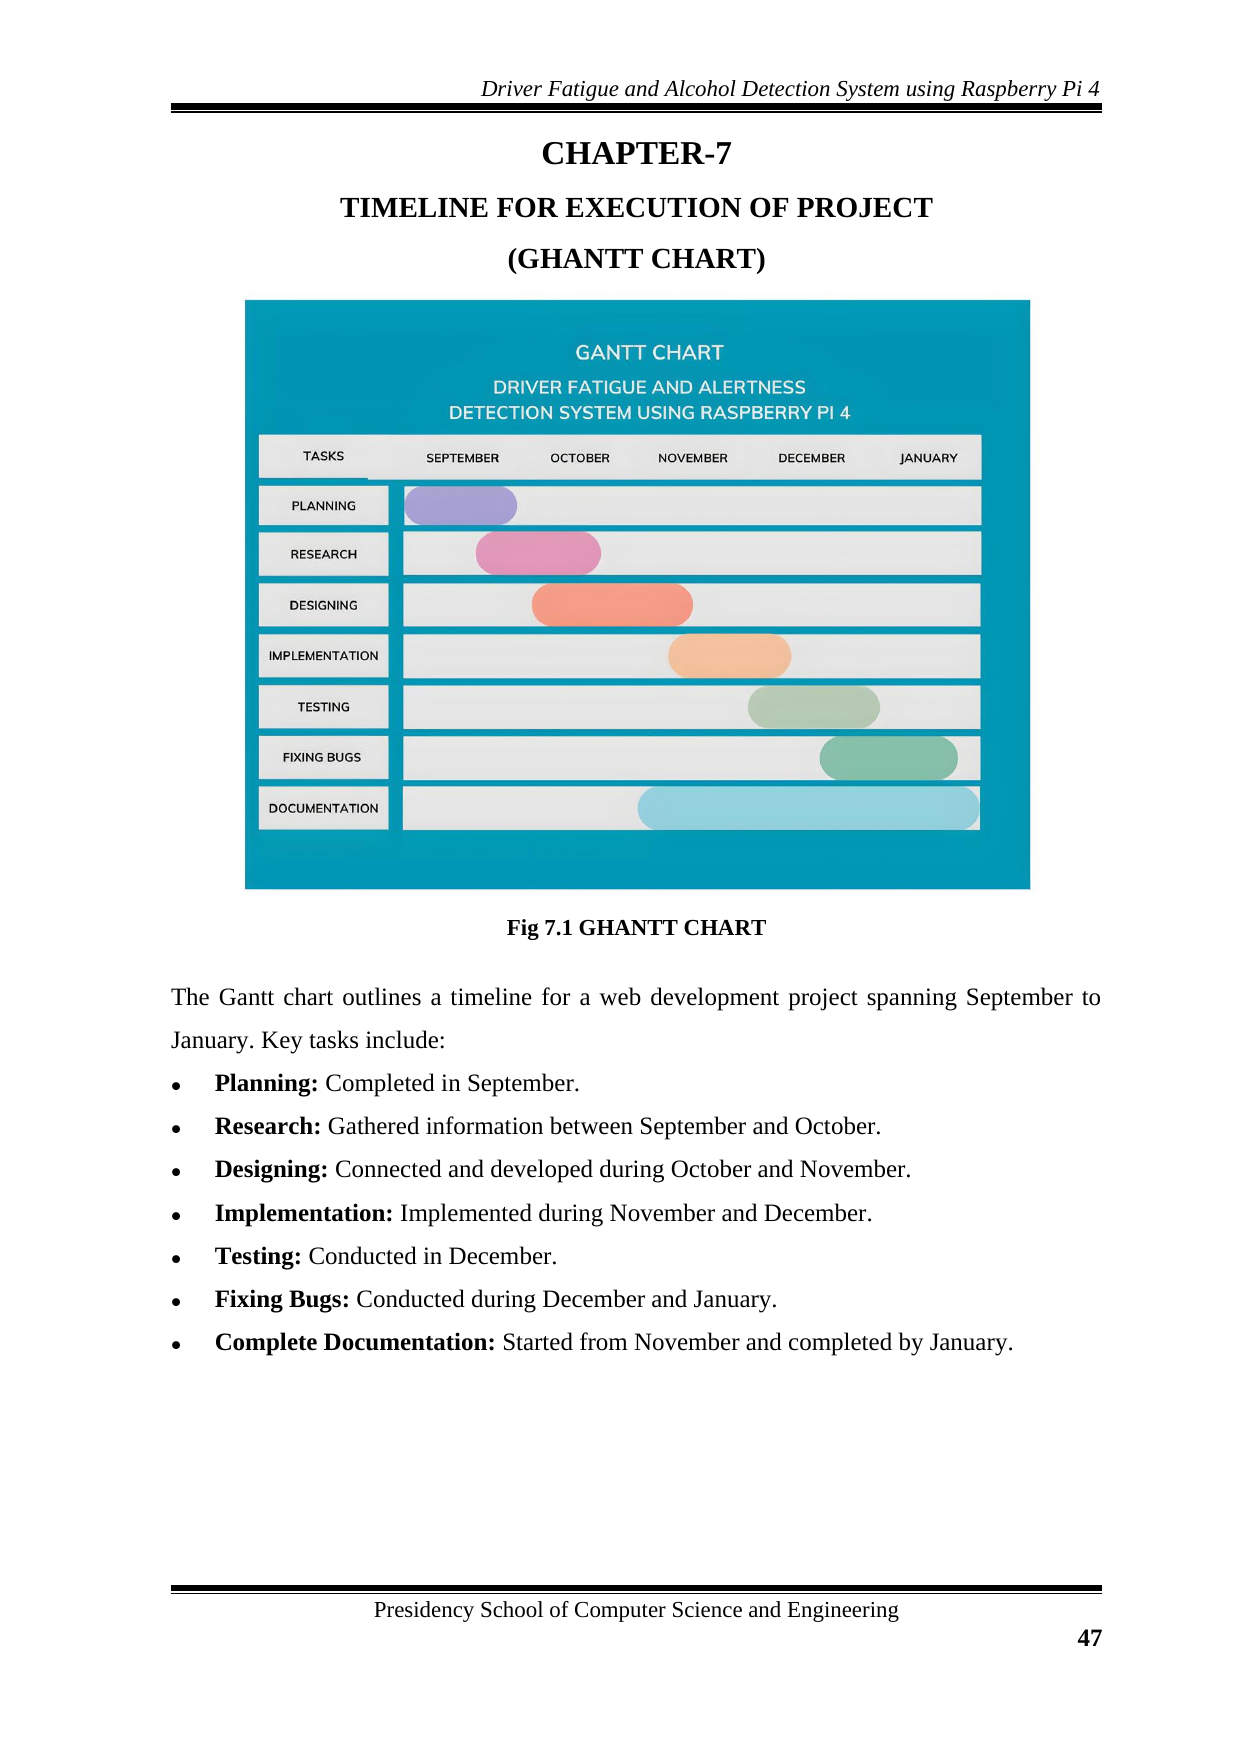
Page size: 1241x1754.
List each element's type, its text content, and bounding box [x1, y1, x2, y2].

text CHAPTER-7 [171, 133, 1102, 171]
list Research: Gathered information between September and October. [171, 1111, 1102, 1140]
list Testing: Conducted in December. [171, 1241, 1102, 1269]
text (GHANTT CHART) [171, 241, 1102, 274]
list Designing: Connected and developed during October and November. [171, 1154, 1102, 1183]
list Implementation: Implemented during November and December. [171, 1198, 1102, 1226]
picture [232, 291, 1041, 901]
list Planning: Completed in September. [171, 1068, 1102, 1097]
text Fig 7.1 GHANTT CHART [171, 914, 1102, 940]
list Complete Documentation: Started from November and completed by January. [171, 1327, 1102, 1356]
text The Gantt chart outlines a timeline for a web development project spanning September to January. Key tasks include: [171, 982, 1102, 1054]
list Fixing Bugs: Conducted during December and January. [171, 1284, 1102, 1313]
text TIMELINE FOR EXECUTION OF PROJECT [171, 190, 1102, 224]
